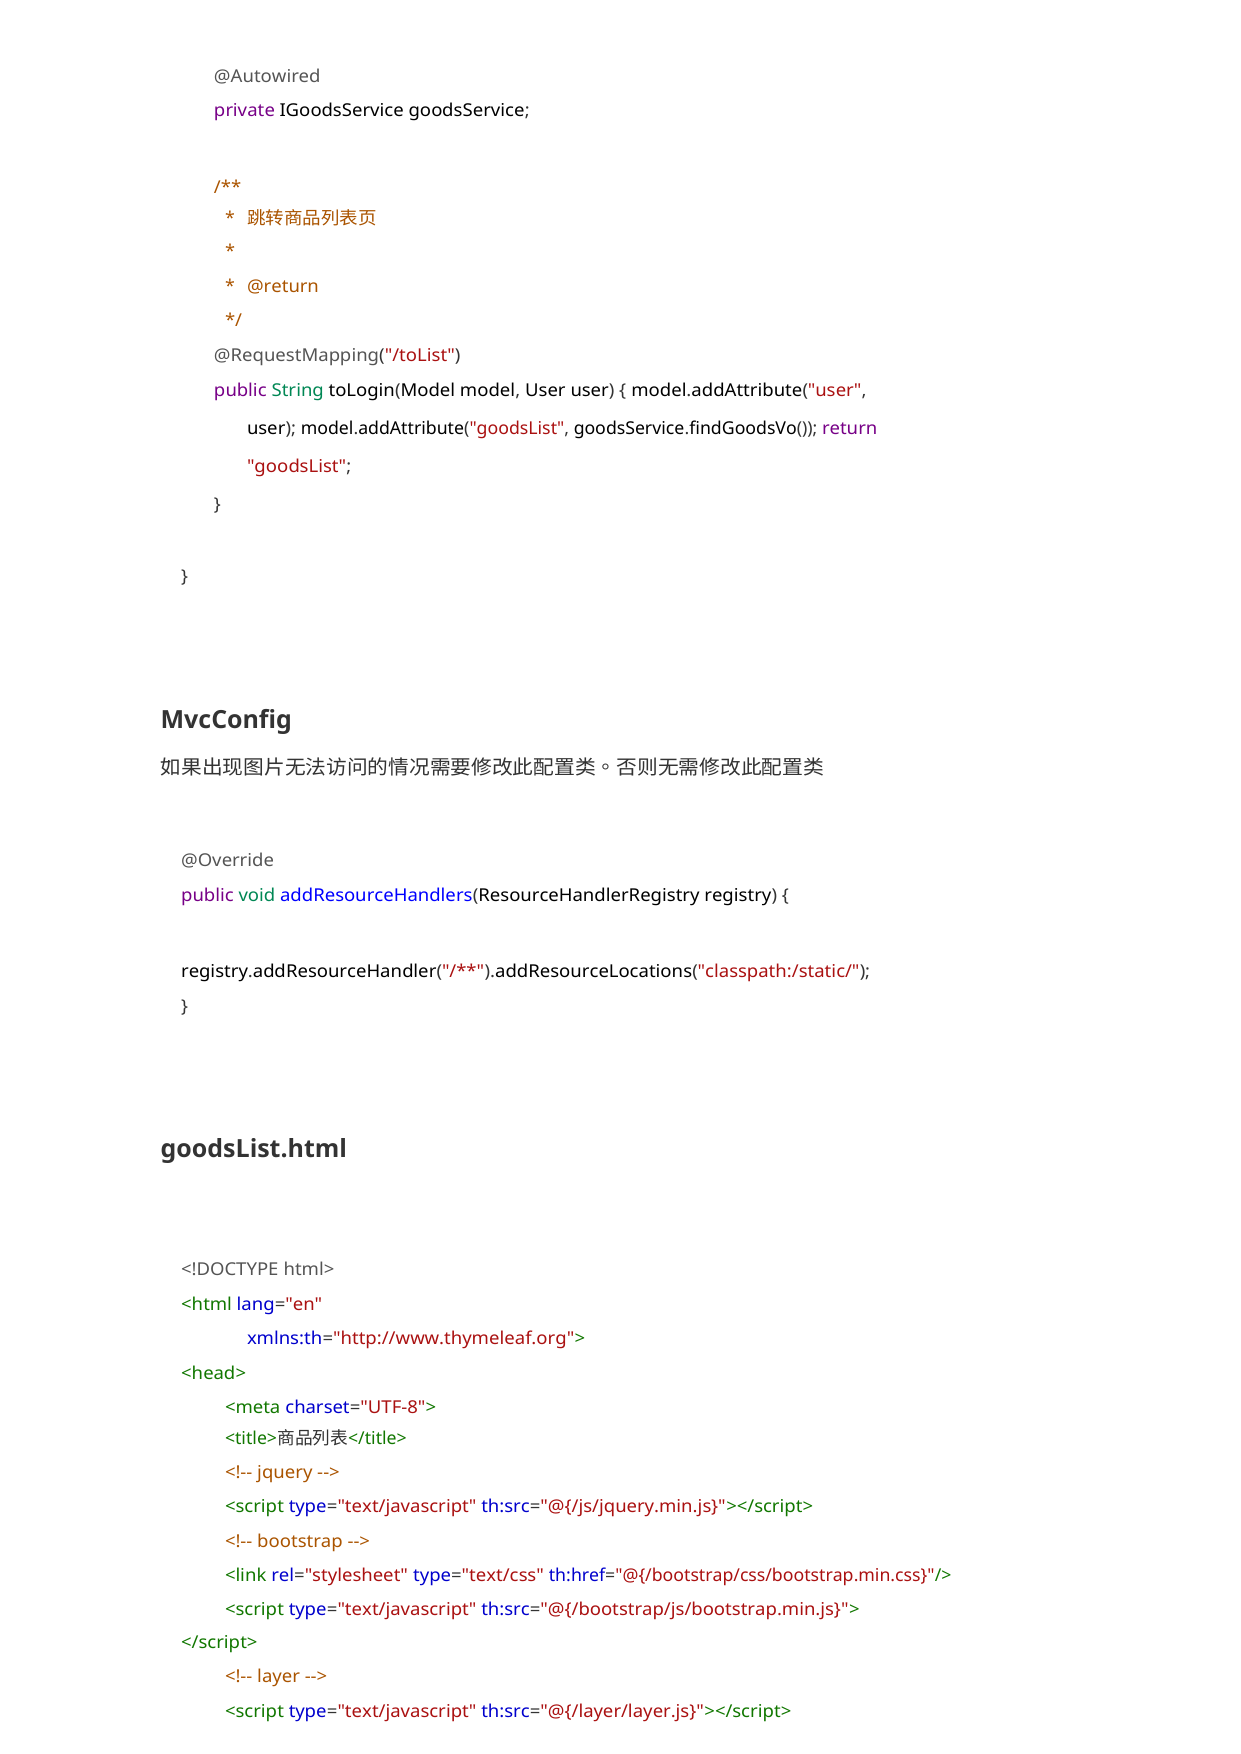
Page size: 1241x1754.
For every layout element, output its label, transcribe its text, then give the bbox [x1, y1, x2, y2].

text <title>商品列表</title> [225, 1426, 1094, 1450]
text <script type="text/javascript" th:src="@{/bootstrap/js/bootstrap.min.js}"> [225, 1601, 1094, 1619]
text private IGoodsService goodsService; [214, 98, 1094, 122]
text @Autowired [214, 63, 1094, 87]
text <!-- jquery --> [225, 1459, 1094, 1483]
text <html lang="en" [181, 1291, 1094, 1315]
text } [181, 993, 1094, 1018]
text <link rel="stylesheet" type="text/css" th:href="@{/bootstrap/css/bootstrap.min.css}"/> [181, 1563, 1094, 1587]
text <!-- bootstrap --> [225, 1528, 1094, 1552]
text public String toLogin(Model model, User user) { model.addAttribute("user", user); model.addAttribute("goodsList", goodsService.findGoodsVo()); return "goodsList"; [214, 377, 899, 477]
text <meta charset="UTF-8"> [225, 1395, 1094, 1419]
list @return [225, 273, 1094, 297]
text } [181, 564, 1094, 588]
text * [225, 239, 1094, 263]
text <script type="text/javascript" th:src="@{/js/jquery.min.js}"></script> [225, 1494, 1094, 1518]
text </script> [181, 1629, 1094, 1653]
text <!-- layer --> [225, 1664, 1094, 1688]
text registry.addResourceHandler("/**").addResourceLocations("classpath:/static/"); [181, 959, 1094, 983]
text } [214, 491, 1094, 516]
text */ [225, 308, 1094, 332]
text xmlns:th="http://www.thymeleaf.org"> [247, 1326, 1094, 1350]
text <!DOCTYPE html> [181, 1256, 1094, 1281]
subtitle goodsList.html [160, 1131, 1094, 1165]
subtitle MvcConfig [160, 702, 1094, 736]
text <script type="text/javascript" th:src="@{/layer/layer.js}"></script> [225, 1698, 1094, 1722]
text /** [214, 174, 1094, 199]
text @RequestMapping("/toList") [214, 342, 1094, 367]
text public void addResourceHandlers(ResourceHandlerRegistry registry) { [181, 882, 1094, 906]
subtitle 如果出现图片无法访问的情况需要修改此配置类。否则无需修改此配置类 [160, 753, 1094, 780]
list 跳转商品列表页 [225, 205, 1094, 229]
text @Override [181, 848, 1094, 872]
text <head> [181, 1360, 1094, 1384]
